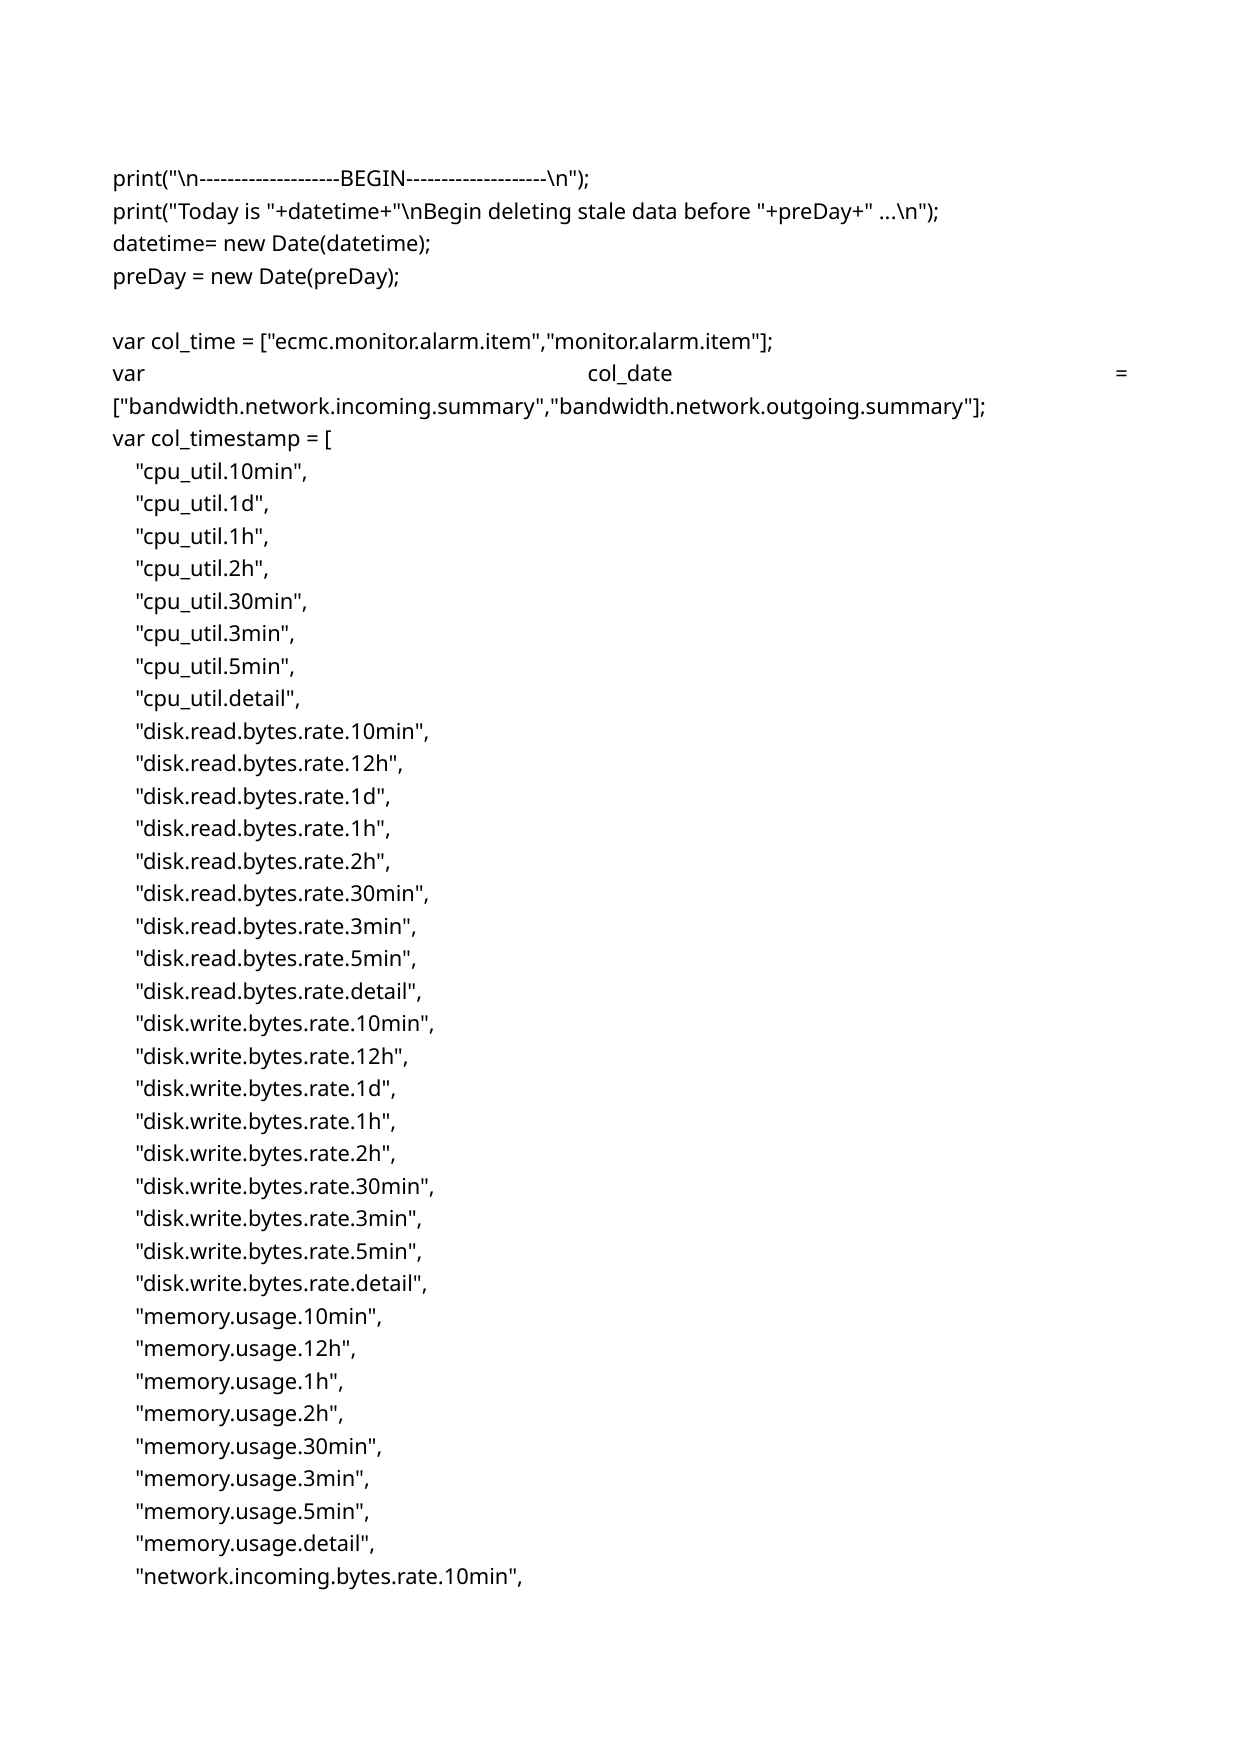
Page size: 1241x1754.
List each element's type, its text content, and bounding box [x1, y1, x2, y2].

text var col_date = ["bandwidth.network.incoming.summary","bandwidth.network.outgoing.summary"]; [112, 357, 1128, 422]
text "disk.write.bytes.rate.3min", [112, 1202, 1128, 1234]
text datetime= new Date(datetime); [112, 227, 1128, 259]
text "memory.usage.5min", [112, 1494, 1128, 1527]
text "memory.usage.detail", [112, 1527, 1128, 1559]
text "memory.usage.3min", [112, 1462, 1128, 1494]
text "disk.read.bytes.rate.12h", [112, 747, 1128, 779]
text "cpu_util.1d", [112, 487, 1128, 519]
text "cpu_util.10min", [112, 454, 1128, 487]
text "disk.write.bytes.rate.30min", [112, 1169, 1128, 1202]
text "disk.read.bytes.rate.10min", [112, 714, 1128, 747]
text "disk.read.bytes.rate.3min", [112, 909, 1128, 942]
text preDay = new Date(preDay); [112, 259, 1128, 292]
text print("Today is "+datetime+"\nBegin deleting stale data before "+preDay+" ...\n"); [112, 194, 1128, 227]
text "memory.usage.12h", [112, 1332, 1128, 1364]
text var col_timestamp = [ [112, 422, 1128, 454]
text "disk.read.bytes.rate.5min", [112, 942, 1128, 974]
text "disk.read.bytes.rate.30min", [112, 877, 1128, 909]
text "cpu_util.30min", [112, 584, 1128, 617]
text "disk.read.bytes.rate.1h", [112, 812, 1128, 844]
text "disk.write.bytes.rate.detail", [112, 1267, 1128, 1299]
text "cpu_util.2h", [112, 552, 1128, 584]
text "disk.read.bytes.rate.2h", [112, 844, 1128, 877]
text "memory.usage.2h", [112, 1397, 1128, 1429]
text "disk.write.bytes.rate.10min", [112, 1007, 1128, 1039]
text "cpu_util.3min", [112, 617, 1128, 649]
text "disk.write.bytes.rate.5min", [112, 1234, 1128, 1267]
text "memory.usage.10min", [112, 1299, 1128, 1332]
text "memory.usage.1h", [112, 1364, 1128, 1397]
text "disk.write.bytes.rate.1h", [112, 1104, 1128, 1137]
text var col_time = ["ecmc.monitor.alarm.item","monitor.alarm.item"]; [112, 324, 1128, 357]
text "cpu_util.detail", [112, 682, 1128, 714]
text "memory.usage.30min", [112, 1429, 1128, 1462]
text "cpu_util.5min", [112, 649, 1128, 682]
text "network.incoming.bytes.rate.10min", [112, 1559, 1128, 1592]
text "disk.write.bytes.rate.12h", [112, 1039, 1128, 1072]
text print("\n--------------------BEGIN--------------------\n"); [112, 162, 1128, 194]
text "disk.read.bytes.rate.1d", [112, 779, 1128, 812]
text "disk.write.bytes.rate.2h", [112, 1137, 1128, 1169]
text "disk.read.bytes.rate.detail", [112, 974, 1128, 1007]
text "disk.write.bytes.rate.1d", [112, 1072, 1128, 1104]
text "cpu_util.1h", [112, 519, 1128, 552]
